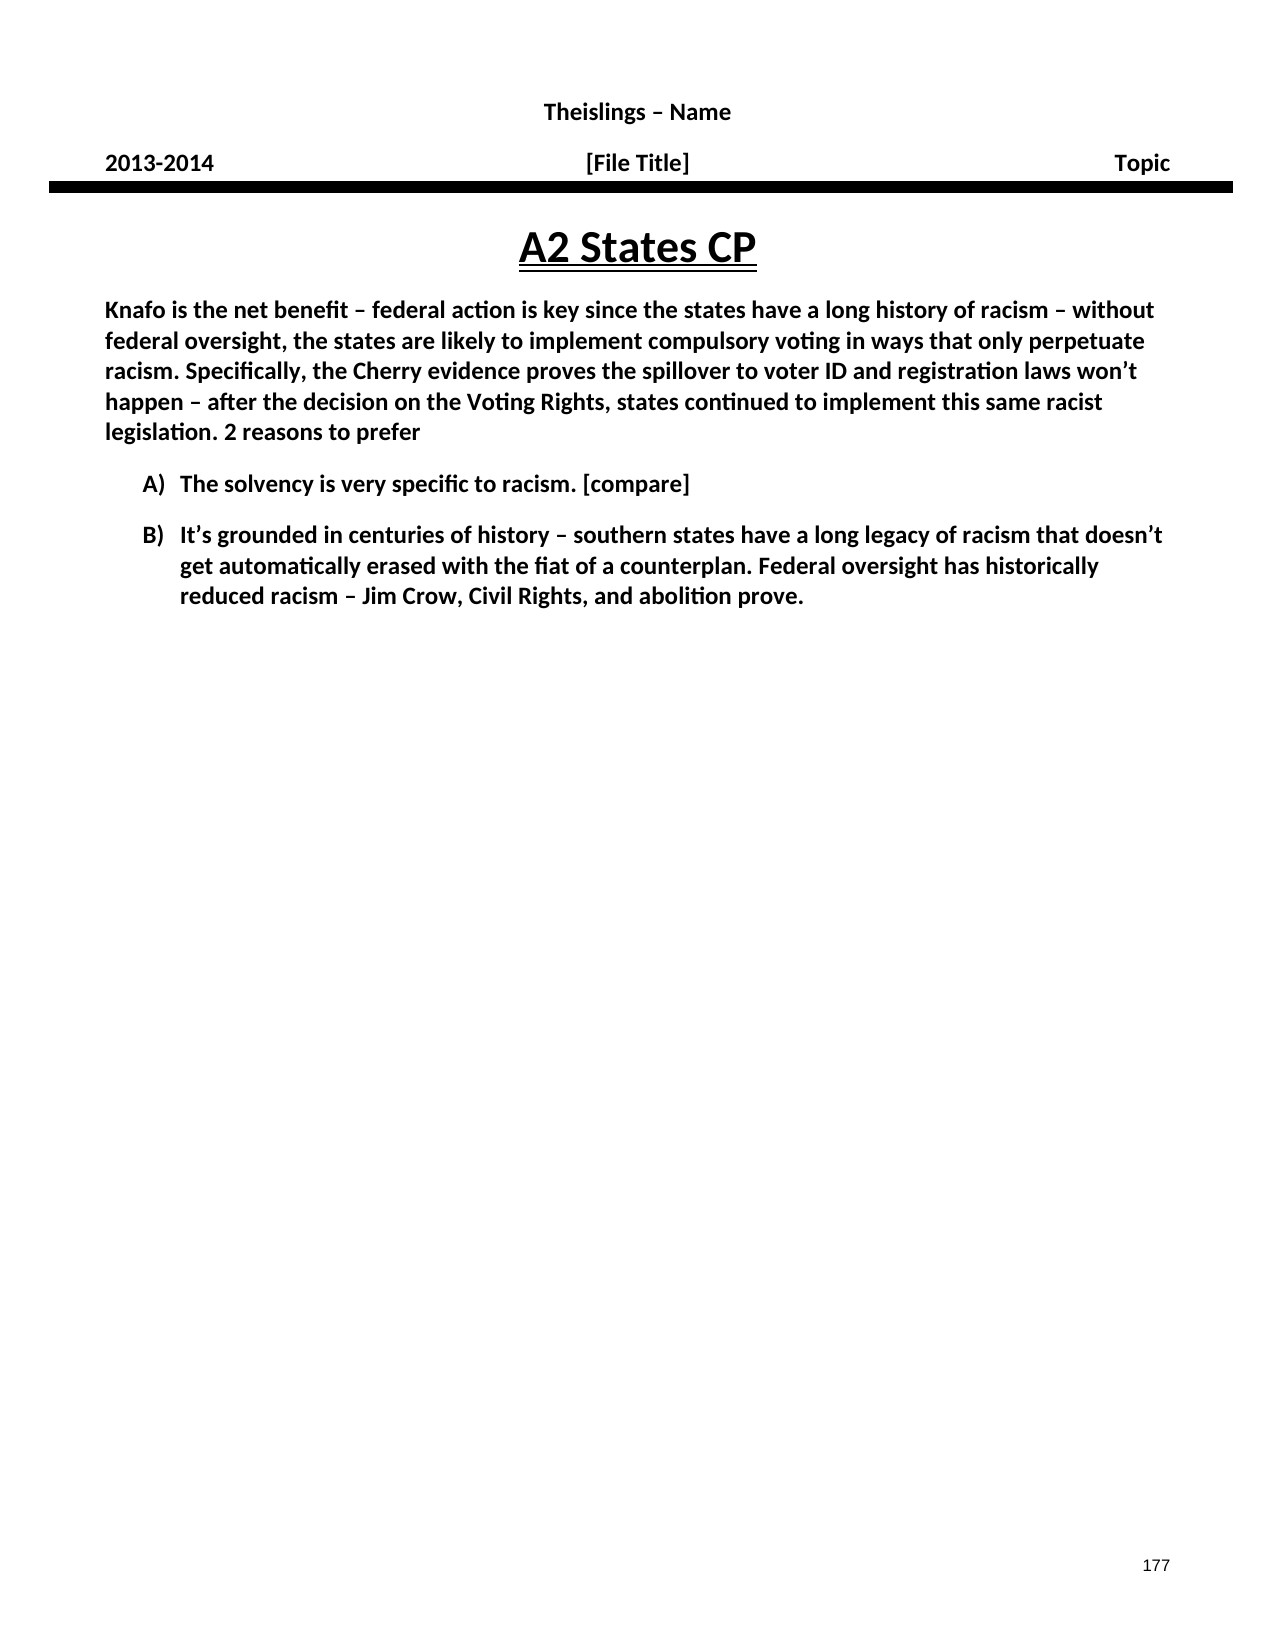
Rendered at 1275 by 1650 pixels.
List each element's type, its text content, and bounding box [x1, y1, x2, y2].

subtitle It’s grounded in centuries of history – southern states have a long legacy of racism that doesn’t get automatically erased with the fiat of a counterplan. Federal oversight has historically reduced racism – Jim Crow, Civil Rights, and abolition prove. [142, 519, 1170, 611]
subtitle The solvency is very specific to racism. [compare] [142, 468, 1170, 498]
subtitle Knafo is the net benefit – federal action is key since the states have a long history of racism – without federal oversight, the states are likely to implement compulsory voting in ways that only perpetuate racism. Specifically, the Cherry evidence proves the spillover to voter ID and registration laws won’t happen – after the decision on the Voting Rights, states continued to implement this same racist legislation. 2 reasons to prefer [105, 294, 1170, 447]
subtitle A2 States CP [105, 218, 1170, 274]
